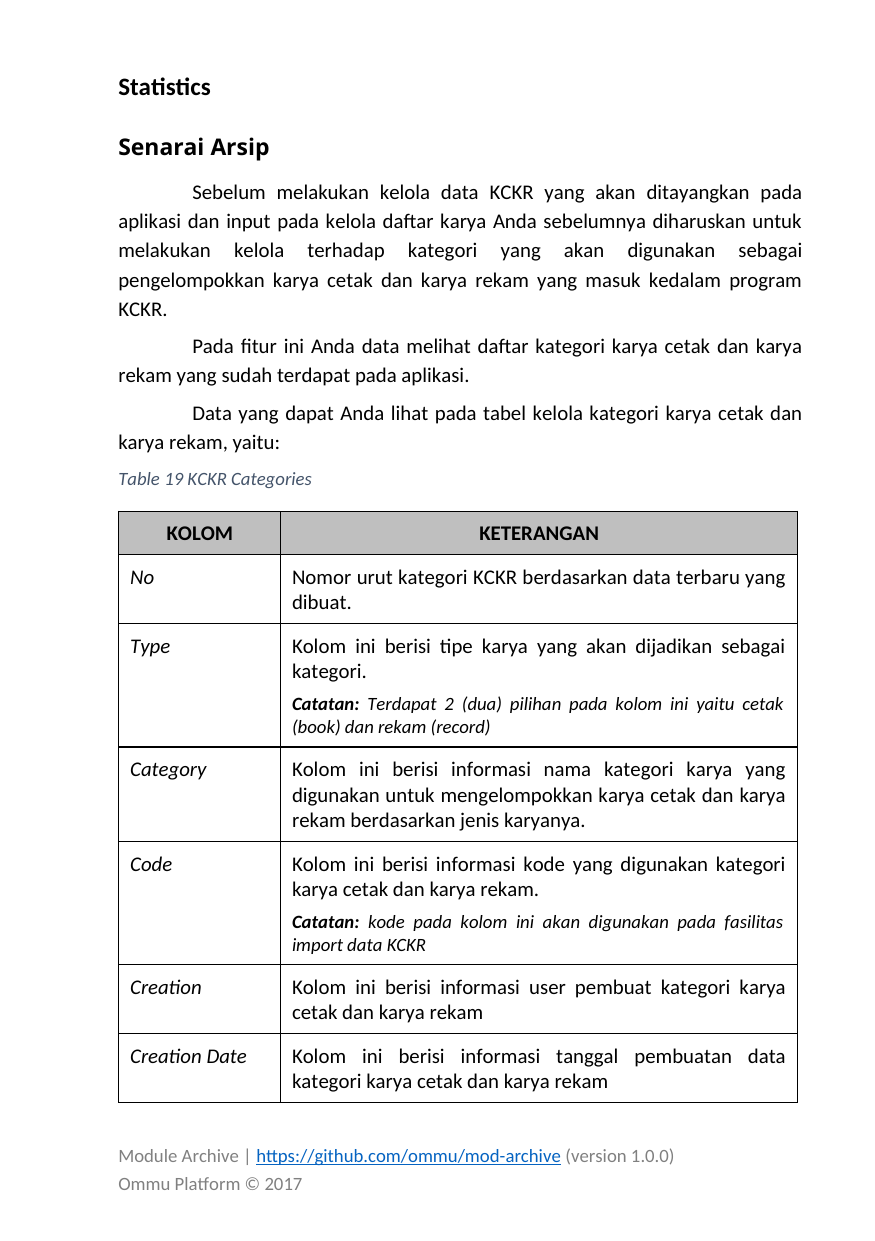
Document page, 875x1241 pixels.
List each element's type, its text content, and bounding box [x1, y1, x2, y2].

table_cell Kolom ini berisi informasi kode yang digunakan kategori karya cetak dan karya rekam. Catatan: kode pada kolom ini akan digunakan pada fasilitas import data KCKR [281, 842, 797, 964]
table_cell Creation Date [119, 1034, 280, 1102]
table_cell Kolom ini berisi informasi user pembuat kategori karya cetak dan karya rekam [281, 965, 797, 1033]
table_cell Kolom ini berisi tipe karya yang akan dijadikan sebagai kategori. Catatan: Terdapat 2 (dua) pilihan pada kolom ini yaitu cetak (book) dan rekam (record) [281, 624, 797, 746]
subtitle Statistics [118, 71, 803, 101]
table_cell Nomor urut kategori KCKR berdasarkan data terbaru yang dibuat. [281, 555, 797, 623]
table_cell Code [119, 842, 280, 964]
table_cell Category [119, 748, 280, 841]
text Pada fitur ini Anda data melihat daftar kategori karya cetak dan karya rekam yang sudah terdapat pada aplikasi. [118, 333, 803, 388]
table_header KETERANGAN [281, 512, 797, 554]
text Sebelum melakukan kelola data KCKR yang akan ditayangkan pada aplikasi dan input pada kelola daftar karya Anda sebelumnya diharuskan untuk melakukan kelola terhadap kategori yang akan digunakan sebagai pengelompokkan karya cetak dan karya rekam yang masuk kedalam program KCKR. [118, 179, 803, 321]
text Data yang dapat Anda lihat pada tabel kelola kategori karya cetak dan karya rekam, yaitu: [118, 400, 803, 455]
subtitle Senarai Arsip [118, 131, 803, 162]
table_cell Kolom ini berisi informasi nama kategori karya yang digunakan untuk mengelompokkan karya cetak dan karya rekam berdasarkan jenis karyanya. [281, 748, 797, 841]
table_cell Creation [119, 965, 280, 1033]
table_header KOLOM [119, 512, 280, 554]
table_cell Kolom ini berisi informasi tanggal pembuatan data kategori karya cetak dan karya rekam [281, 1034, 797, 1102]
table_cell No [119, 555, 280, 623]
table_cell Type [119, 624, 280, 746]
